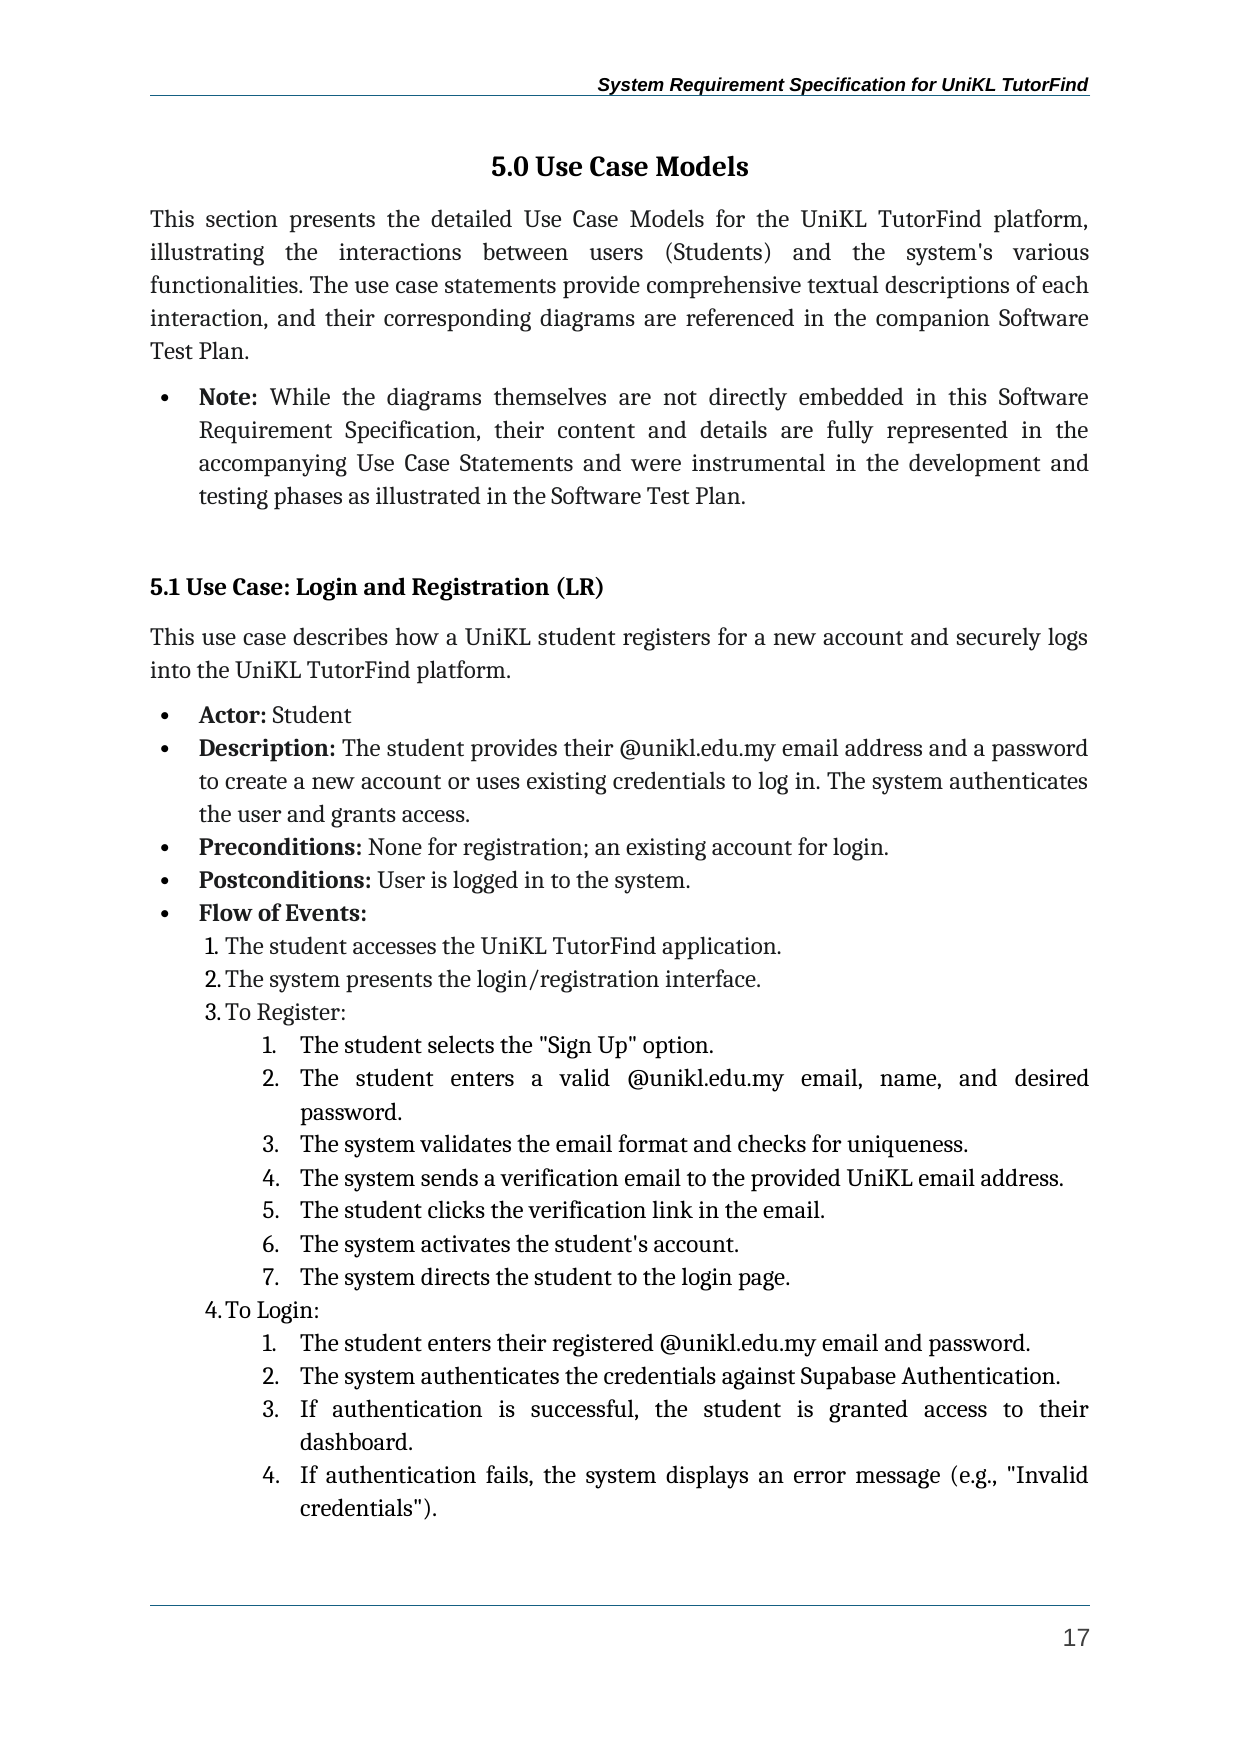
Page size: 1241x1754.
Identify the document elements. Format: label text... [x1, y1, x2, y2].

list Note: While the diagrams themselves are not directly embedded in this Software Requirement Specification, their content and details are fully represented in the accompanying Use Case Statements and were instrumental in the development and testing phases as illustrated in the Software Test Plan. [161, 383, 1090, 511]
list To Login: [205, 1296, 1090, 1324]
list The system directs the student to the login page. [262, 1262, 1090, 1291]
text This use case describes how a UniKL student registers for a new account and securely logs into the UniKL TutorFind platform. [150, 623, 1090, 684]
list The student clicks the verification link in the email. [262, 1196, 1090, 1225]
list The system validates the email format and checks for uniqueness. [262, 1130, 1090, 1159]
list The system sends a verification email to the provided UniKL email address. [262, 1163, 1090, 1192]
list The student enters a valid @unikl.edu.my email, name, and desired password. [262, 1064, 1090, 1126]
list To Register: [205, 998, 1090, 1027]
subtitle 5.0 Use Case Models [150, 150, 1090, 183]
list The system presents the login/registration interface. [205, 965, 1090, 994]
list Actor: Student [161, 701, 1090, 730]
list If authentication is successful, the student is granted access to their dashboard. [262, 1394, 1090, 1456]
subtitle 5.1 Use Case: Login and Registration (LR) [150, 573, 1090, 602]
list If authentication fails, the system displays an error message (e.g., "Invalid credentials"). [262, 1461, 1090, 1522]
text This section presents the detailed Use Case Models for the UniKL TutorFind platform, illustrating the interactions between users (Students) and the system's various functionalities. The use case statements provide comprehensive textual descriptions of each interaction, and their corresponding diagrams are referenced in the companion Software Test Plan. [150, 205, 1090, 366]
list Flow of Events: [161, 899, 1090, 928]
list The student selects the "Sign Up" option. [262, 1031, 1090, 1060]
list Preconditions: None for registration; an existing account for login. [161, 833, 1090, 862]
list Postconditions: User is logged in to the system. [161, 866, 1090, 895]
list The system activates the student's account. [262, 1229, 1090, 1258]
list The student enters their registered @unikl.edu.my email and password. [262, 1328, 1090, 1357]
list The student accesses the UniKL TutorFind application. [205, 932, 1090, 961]
list The system authenticates the credentials against Supabase Authentication. [262, 1362, 1090, 1390]
list Description: The student provides their @unikl.edu.my email address and a password to create a new account or uses existing credentials to log in. The system authenticates the user and grants access. [161, 734, 1090, 829]
